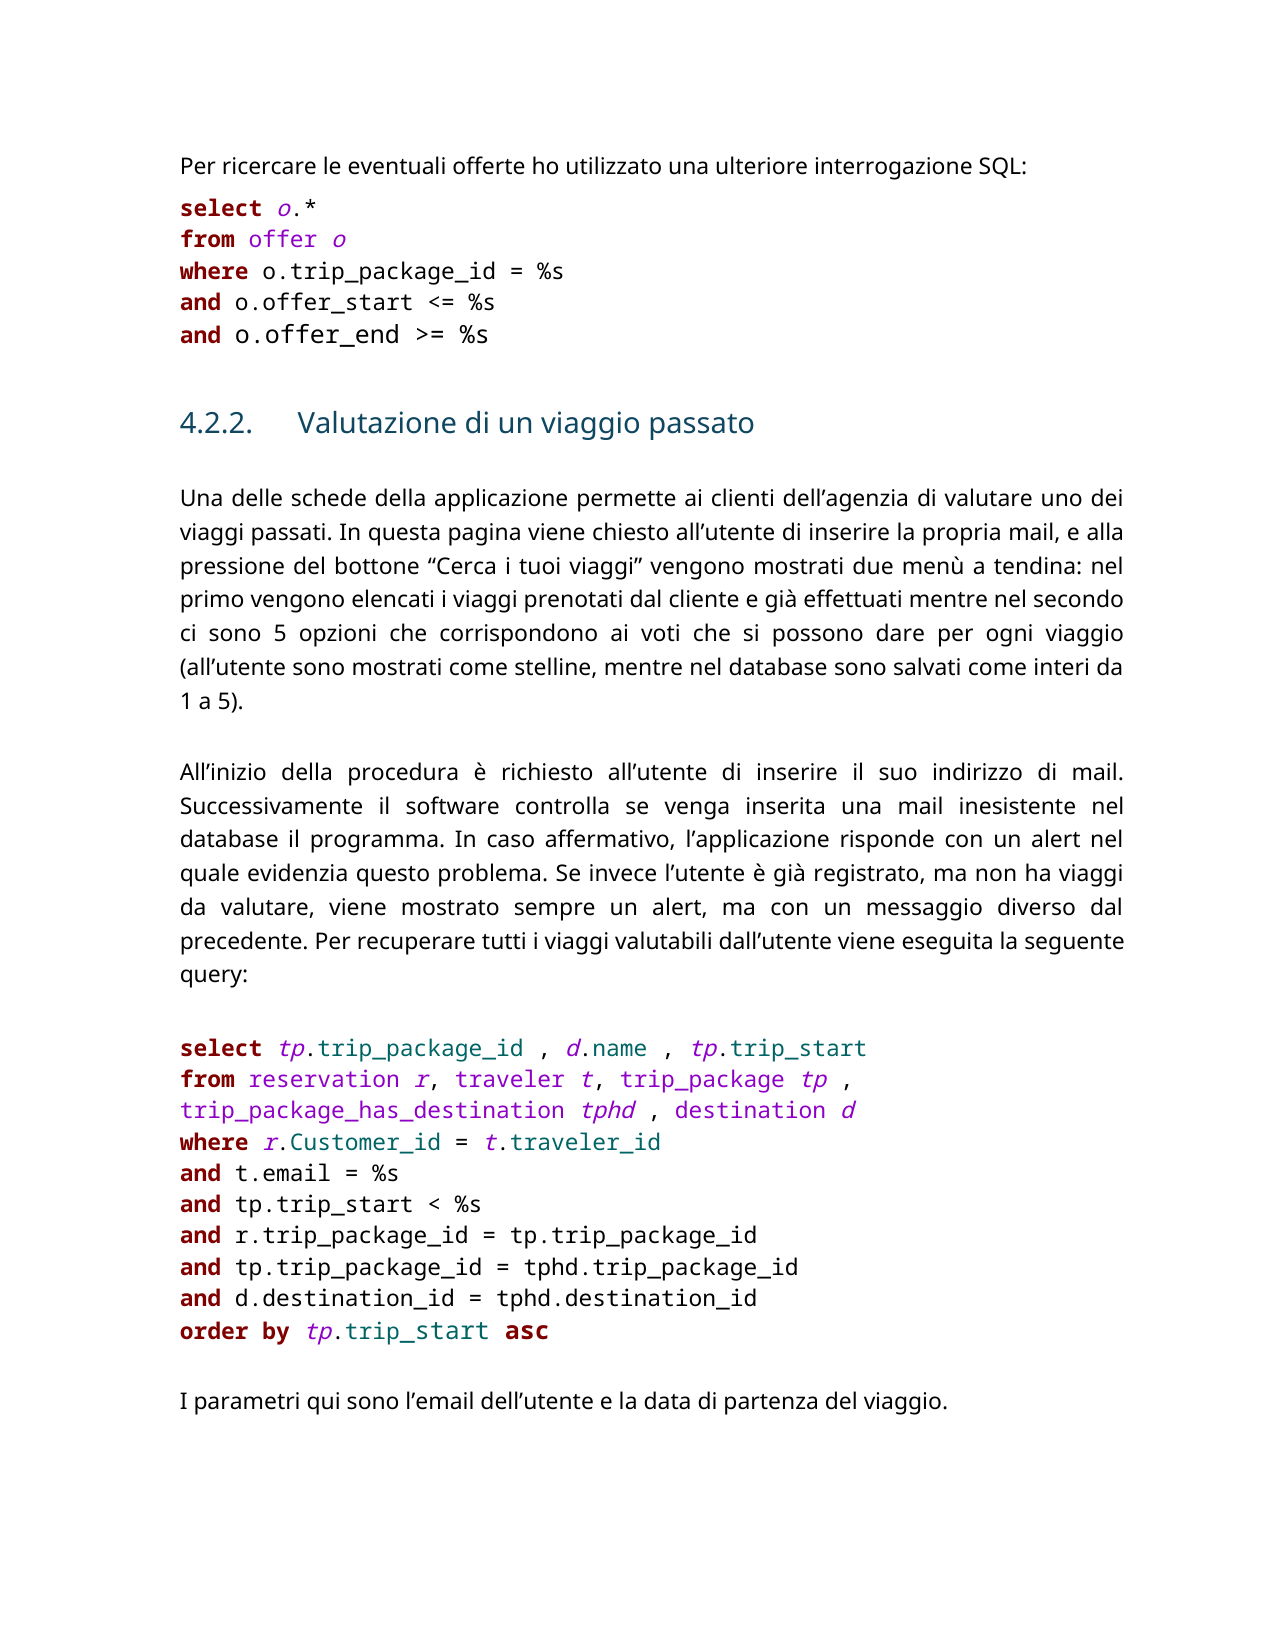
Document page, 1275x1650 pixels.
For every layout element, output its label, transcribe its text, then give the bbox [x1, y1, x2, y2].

text select tp.trip_package_id , d.name , tp.trip_start [179, 1032, 1125, 1063]
text from reservation r, traveler t, trip_package tp , trip_package_has_destination tphd , destination d [179, 1063, 1125, 1126]
text Per ricercare le eventuali offerte ho utilizzato una ulteriore interrogazione SQL: [179, 150, 1125, 181]
text and o.offer_end >= %s [179, 317, 1125, 351]
text and d.destination_id = tphd.destination_id [179, 1282, 1125, 1313]
text Una delle schede della applicazione permette ai clienti dell’agenzia di valutare uno dei viaggi passati. In questa pagina viene chiesto all’utente di inserire la propria mail, e alla pressione del bottone “Cerca i tuoi viaggi” vengono mostrati due menù a tendina: nel primo vengono elencati i viaggi prenotati dal cliente e già effettuati mentre nel secondo ci sono 5 opzioni che corrispondono ai voti che si possono dare per ogni viaggio (all’utente sono mostrati come stelline, mentre nel database sono salvati come interi da 1 a 5). [179, 482, 1125, 716]
text select o.* [179, 192, 1125, 223]
text where o.trip_package_id = %s [179, 254, 1125, 286]
text and o.offer_start <= %s [179, 286, 1125, 317]
text and r.trip_package_id = tp.trip_package_id [179, 1219, 1125, 1251]
text All’inizio della procedura è richiesto all’utente di inserire il suo indirizzo di mail. Successivamente il software controlla se venga inserita una mail inesistente nel database il programma. In caso affermativo, l’applicazione risponde con un alert nel quale evidenzia questo problema. Se invece l’utente è già registrato, ma non ha viaggi da valutare, viene mostrato sempre un alert, ma con un messaggio diverso dal precedente. Per recuperare tutti i viaggi valutabili dall’utente viene eseguita la seguente query: [179, 756, 1125, 990]
text I parametri qui sono l’email dell’utente e la data di partenza del viaggio. [179, 1384, 1125, 1416]
text and tp.trip_package_id = tphd.trip_package_id [179, 1251, 1125, 1282]
text from offer o [179, 223, 1125, 254]
text where r.Customer_id = t.traveler_id [179, 1126, 1125, 1157]
text and tp.trip_start < %s [179, 1188, 1125, 1219]
text and t.email = %s [179, 1157, 1125, 1188]
subtitle Valutazione di un viaggio passato [179, 402, 1125, 442]
text order by tp.trip_start asc [179, 1313, 1125, 1347]
